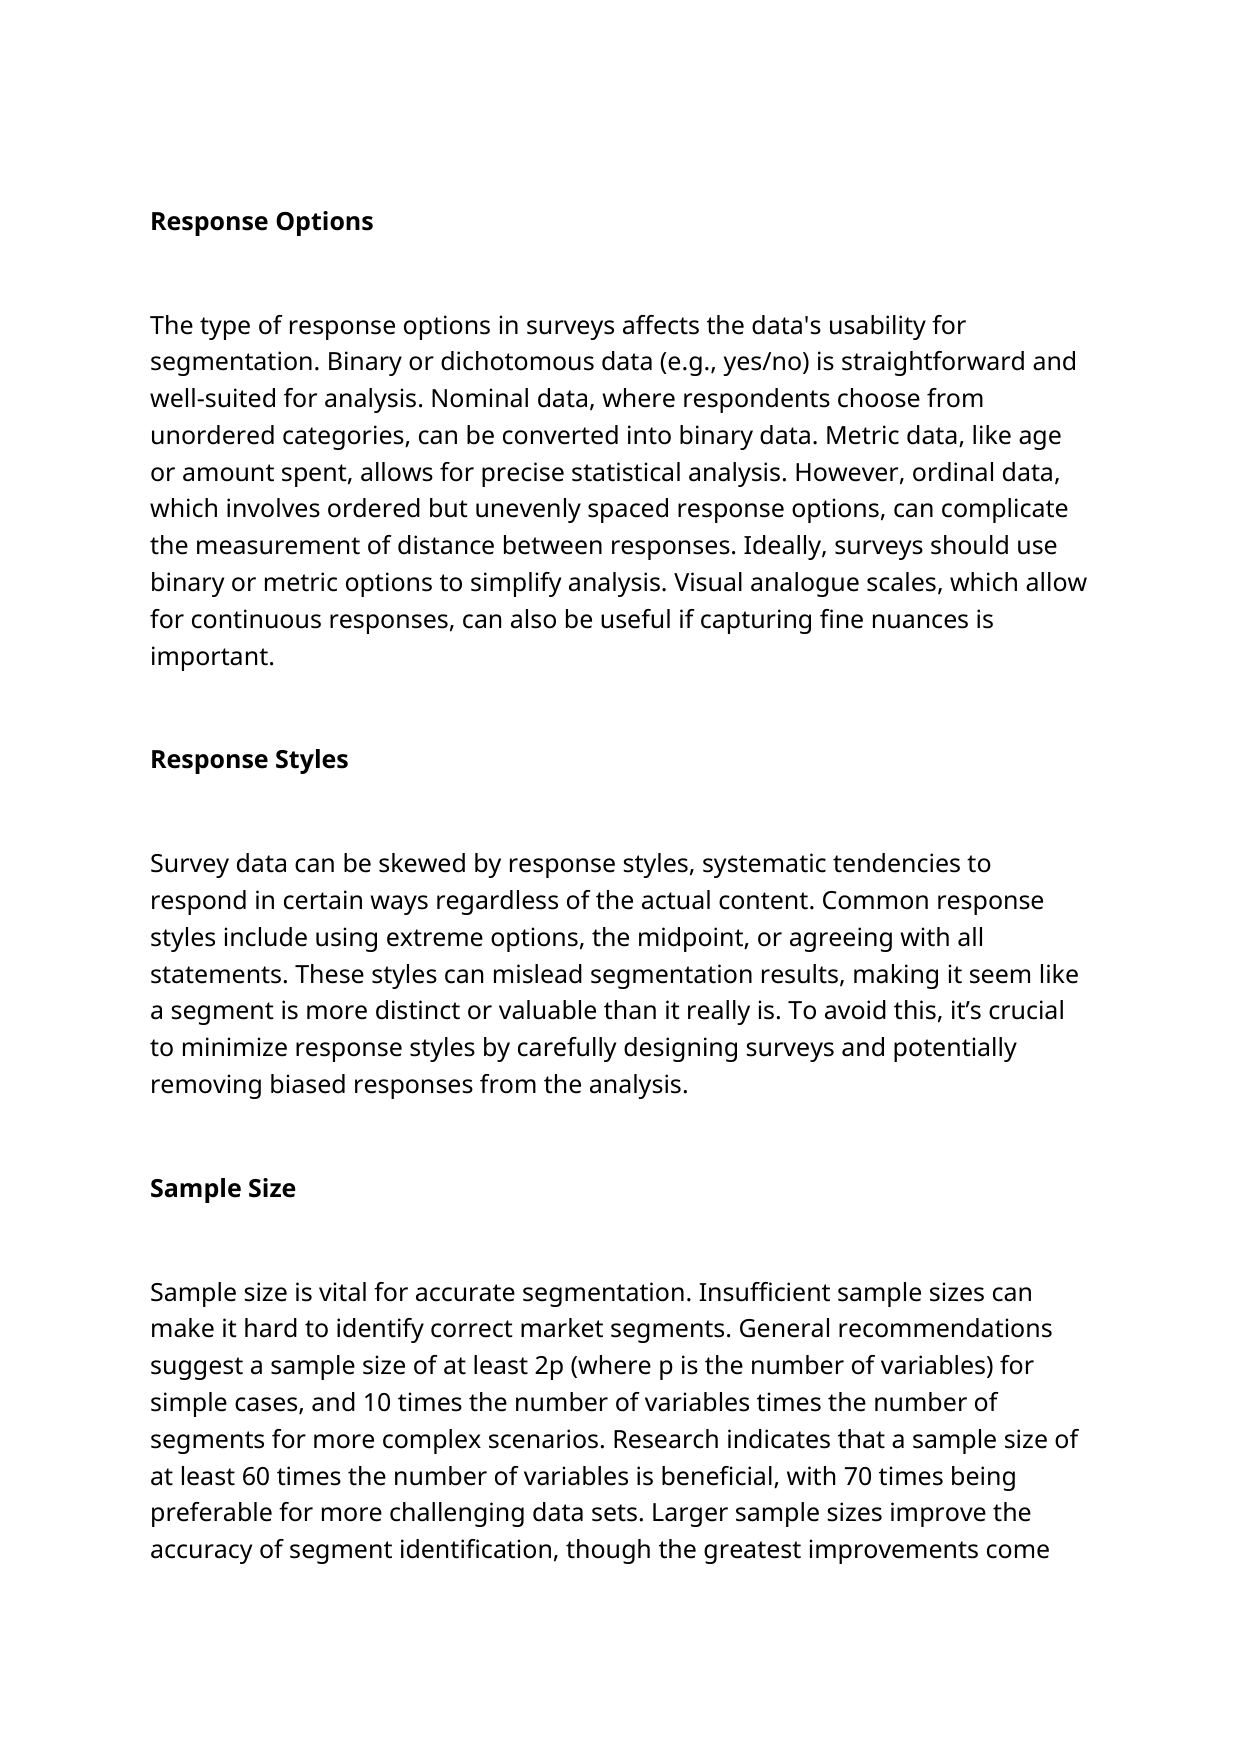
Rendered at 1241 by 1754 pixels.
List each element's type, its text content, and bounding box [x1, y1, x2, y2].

text Response Styles [150, 742, 1090, 776]
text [150, 1274, 1090, 1566]
text Sample Size [150, 1170, 1090, 1204]
text Response Options [150, 203, 1090, 237]
text The type of response options in surveys affects the data's usability for segmentation. Binary or dichotomous data (e.g., yes/no) is straightforward and well-suited for analysis. Nominal data, where respondents choose from unordered categories, can be converted into binary data. Metric data, like age or amount spent, allows for precise statistical analysis. However, ordinal data, which involves ordered but unevenly spaced response options, can complicate the measurement of distance between responses. Ideally, surveys should use binary or metric options to simplify analysis. Visual analogue scales, which allow for continuous responses, can also be useful if capturing fine nuances is important. [150, 307, 1090, 672]
text Survey data can be skewed by response styles, systematic tendencies to respond in certain ways regardless of the actual content. Common response styles include using extreme options, the midpoint, or agreeing with all statements. These styles can mislead segmentation results, making it seem like a segment is more distinct or valuable than it really is. To avoid this, it’s crucial to minimize response styles by carefully designing surveys and potentially removing biased responses from the analysis. [150, 846, 1090, 1101]
